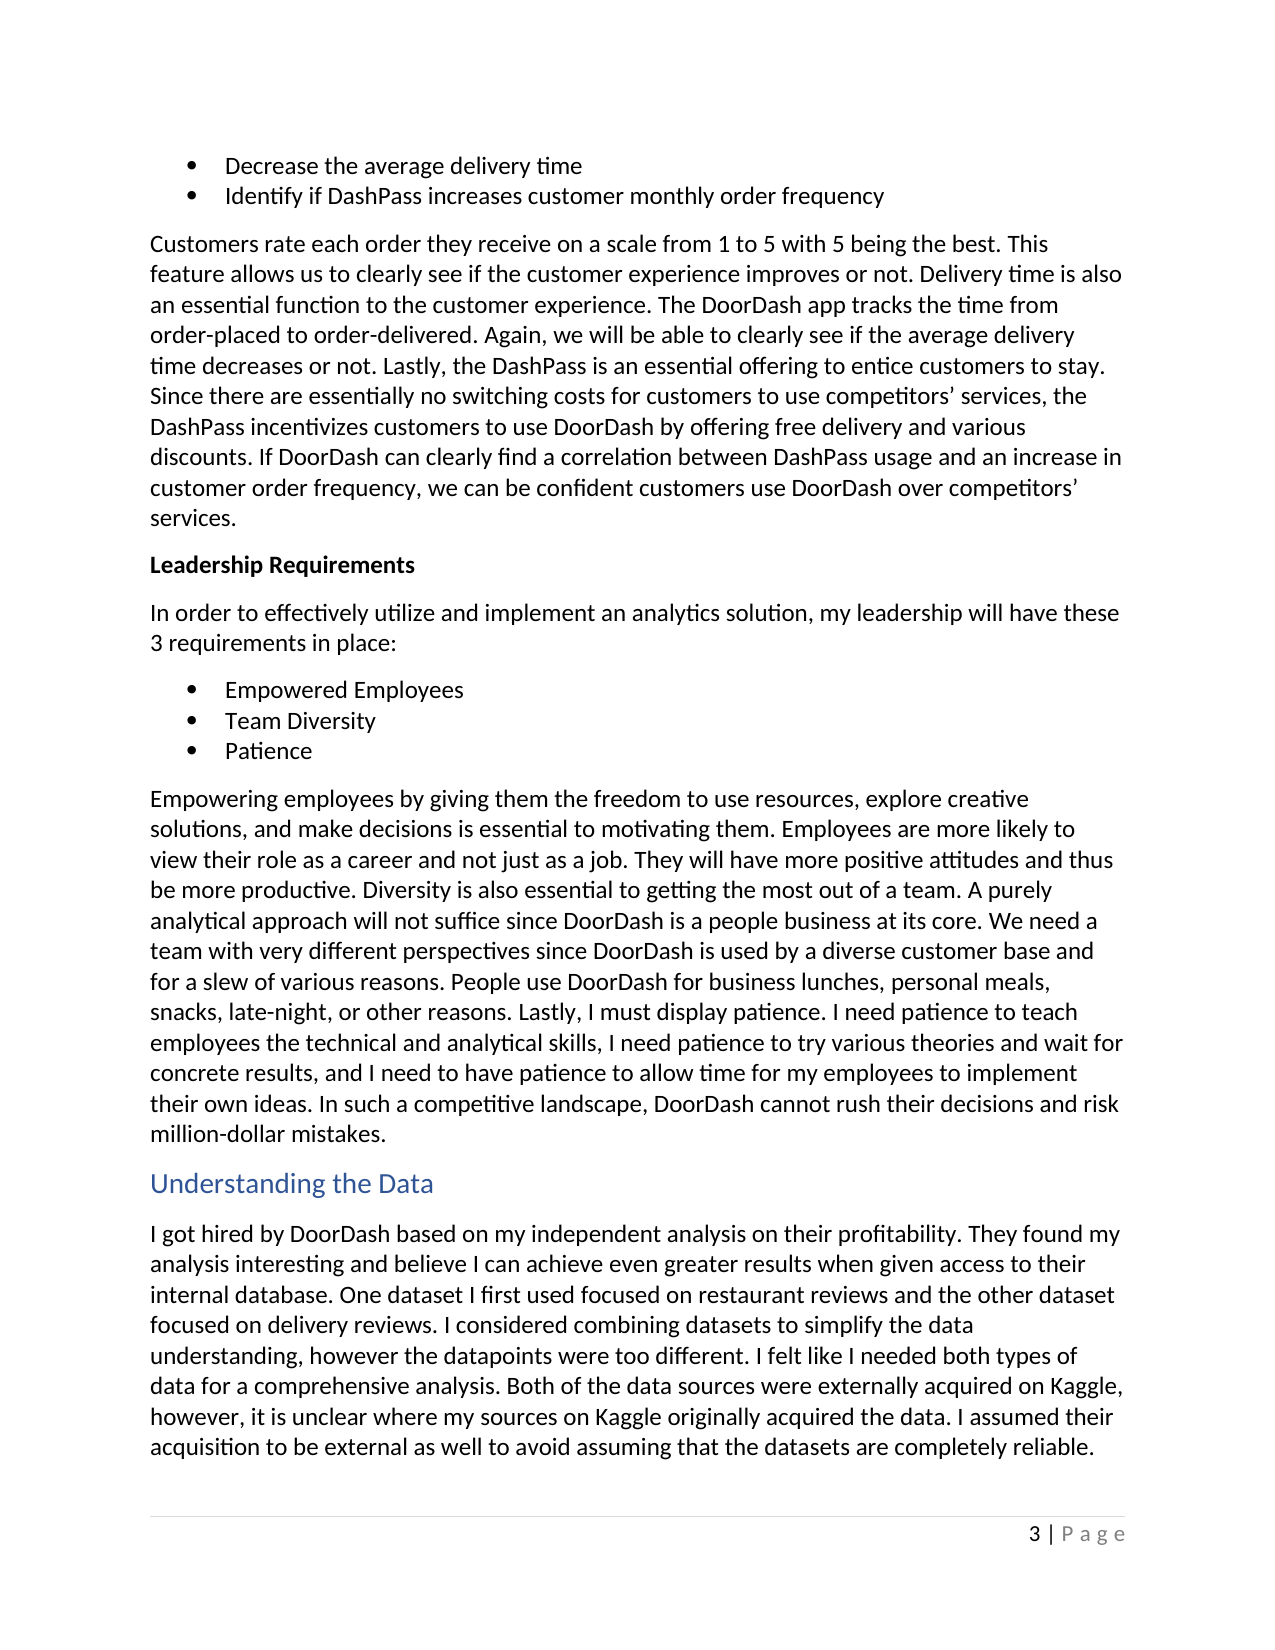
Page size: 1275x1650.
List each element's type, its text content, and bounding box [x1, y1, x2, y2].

list Empowered Employees [187, 674, 1125, 705]
text In order to effectively utilize and implement an analytics solution, my leadership will have these 3 requirements in place: [150, 597, 1125, 658]
list Decrease the average delivery time [187, 150, 1125, 181]
list Patience [187, 736, 1125, 766]
text Empowering employees by giving them the freedom to use resources, explore creative solutions, and make decisions is essential to motivating them. Employees are more likely to view their role as a career and not just as a job. They will have more positive attitudes and thus be more productive. Diversity is also essential to getting the most out of a team. A purely analytical approach will not suffice since DoorDash is a people business at its core. We need a team with very different perspectives since DoorDash is used by a diverse customer base and for a slew of various reasons. People use DoorDash for business lunches, personal meals, snacks, late-night, or other reasons. Lastly, I must display patience. I need patience to teach employees the technical and analytical skills, I need patience to try various theories and wait for concrete results, and I need to have patience to allow time for my employees to implement their own ideas. In such a competitive landscape, DoorDash cannot rush their decisions and risk million-dollar mistakes. [150, 783, 1125, 1149]
text Leadership Requirements [150, 549, 1125, 580]
text I got hired by DoorDash based on my independent analysis on their profitability. They found my analysis interesting and believe I can achieve even greater results when given access to their internal database. One dataset I first used focused on restaurant reviews and the other dataset focused on delivery reviews. I considered combining datasets to simplify the data understanding, however the datapoints were too different. I felt like I needed both types of data for a comprehensive analysis. Both of the data sources were externally acquired on Kaggle, however, it is unclear where my sources on Kaggle originally acquired the data. I assumed their acquisition to be external as well to avoid assuming that the datasets are completely reliable. [150, 1218, 1125, 1462]
text Understanding the Data [150, 1166, 1125, 1201]
list Team Diversity [187, 705, 1125, 736]
list Identify if DashPass increases customer monthly order frequency [187, 181, 1125, 211]
text Customers rate each order they receive on a scale from 1 to 5 with 5 being the best. This feature allows us to clearly see if the customer experience improves or not. Delivery time is also an essential function to the customer experience. The DoorDash app tracks the time from order-placed to order-delivered. Again, we will be able to clearly see if the average delivery time decreases or not. Lastly, the DashPass is an essential offering to entice customers to stay. Since there are essentially no switching costs for customers to use competitors’ services, the DashPass incentivizes customers to use DoorDash by offering free delivery and various discounts. If DoorDash can clearly find a correlation between DashPass usage and an increase in customer order frequency, we can be confident customers use DoorDash over competitors’ services. [150, 228, 1125, 533]
